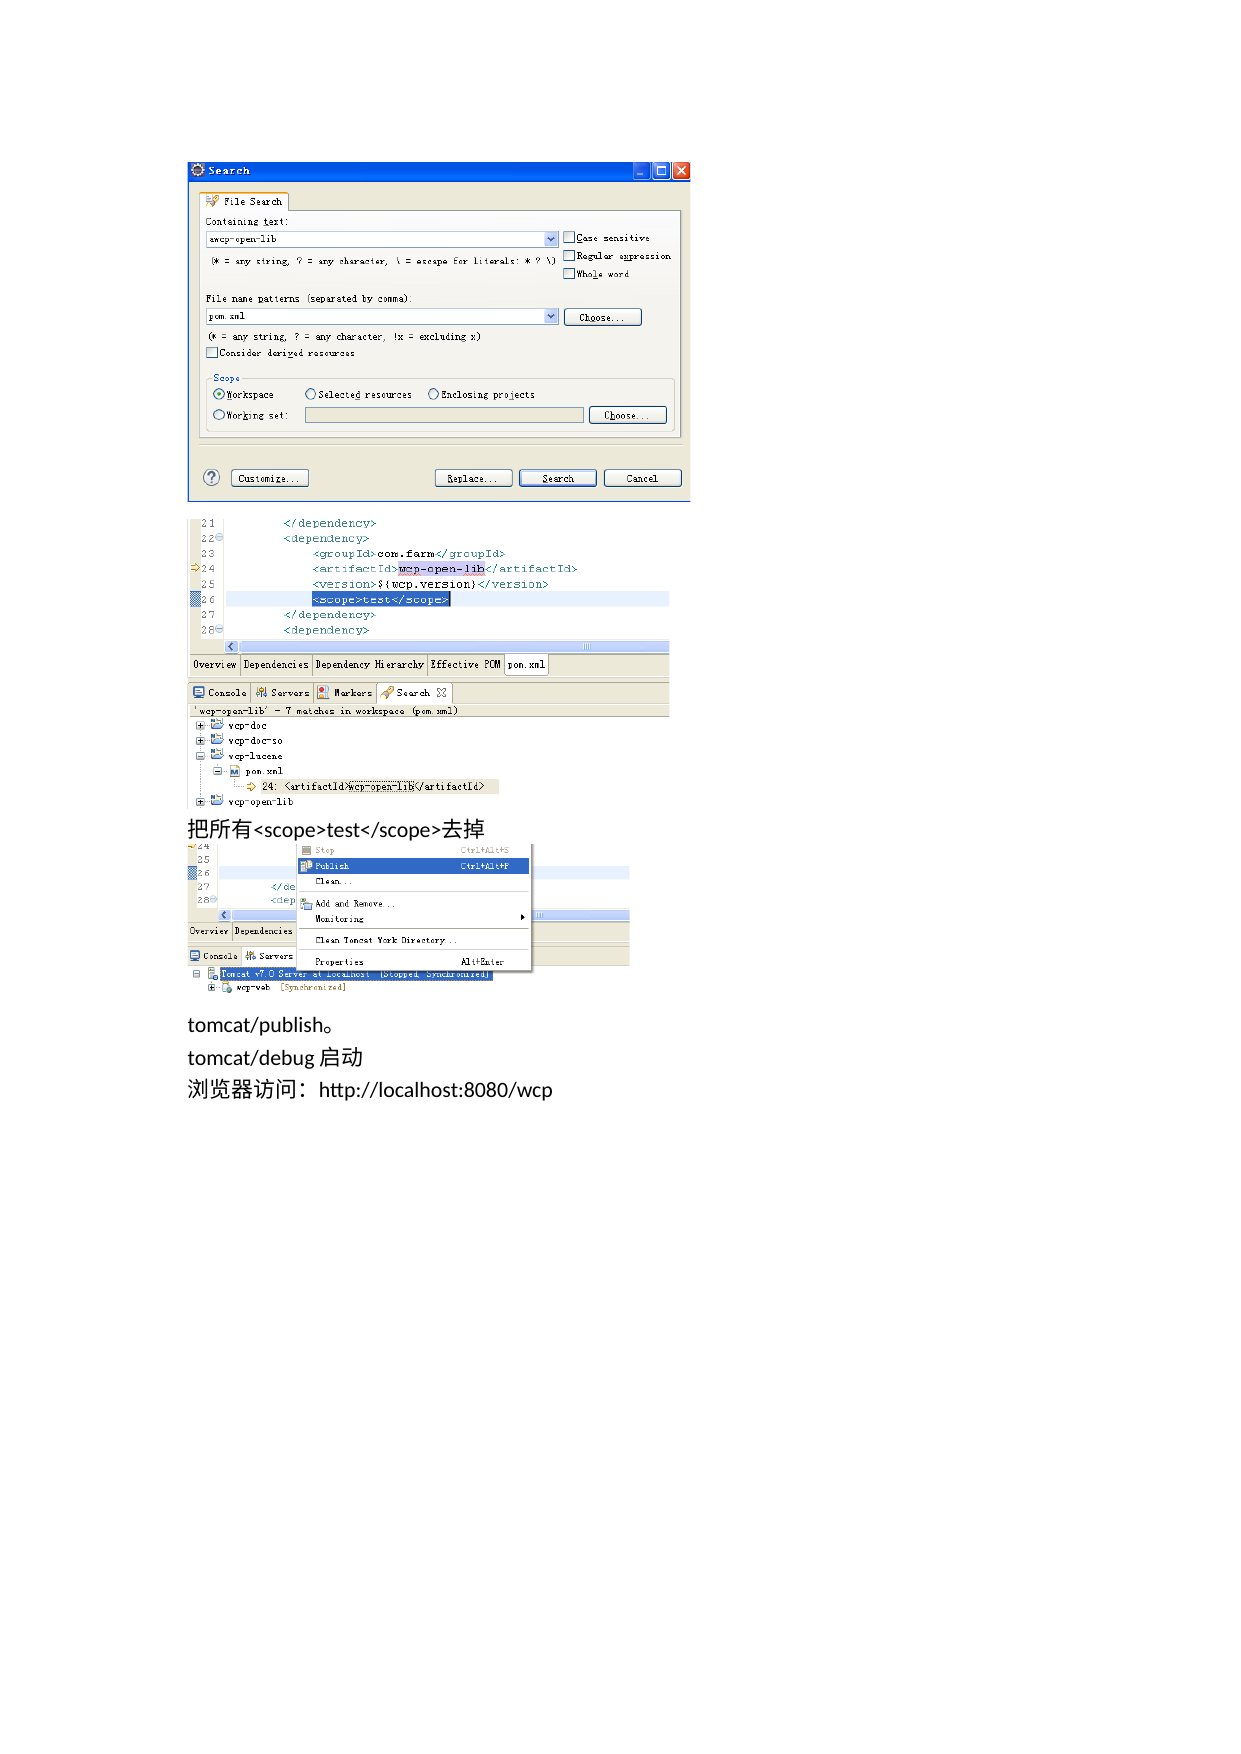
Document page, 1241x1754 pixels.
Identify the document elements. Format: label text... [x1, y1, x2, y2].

text tomcat/publish。 [187, 1007, 1053, 1039]
picture [187, 844, 630, 1001]
text 把所有<scope>test</scope>去掉 [187, 812, 1053, 844]
picture [187, 519, 670, 809]
picture [187, 162, 691, 502]
text tomcat/debug 启动 [187, 1039, 1053, 1072]
text 浏览器访问：http://localhost:8080/wcp [187, 1072, 1053, 1104]
